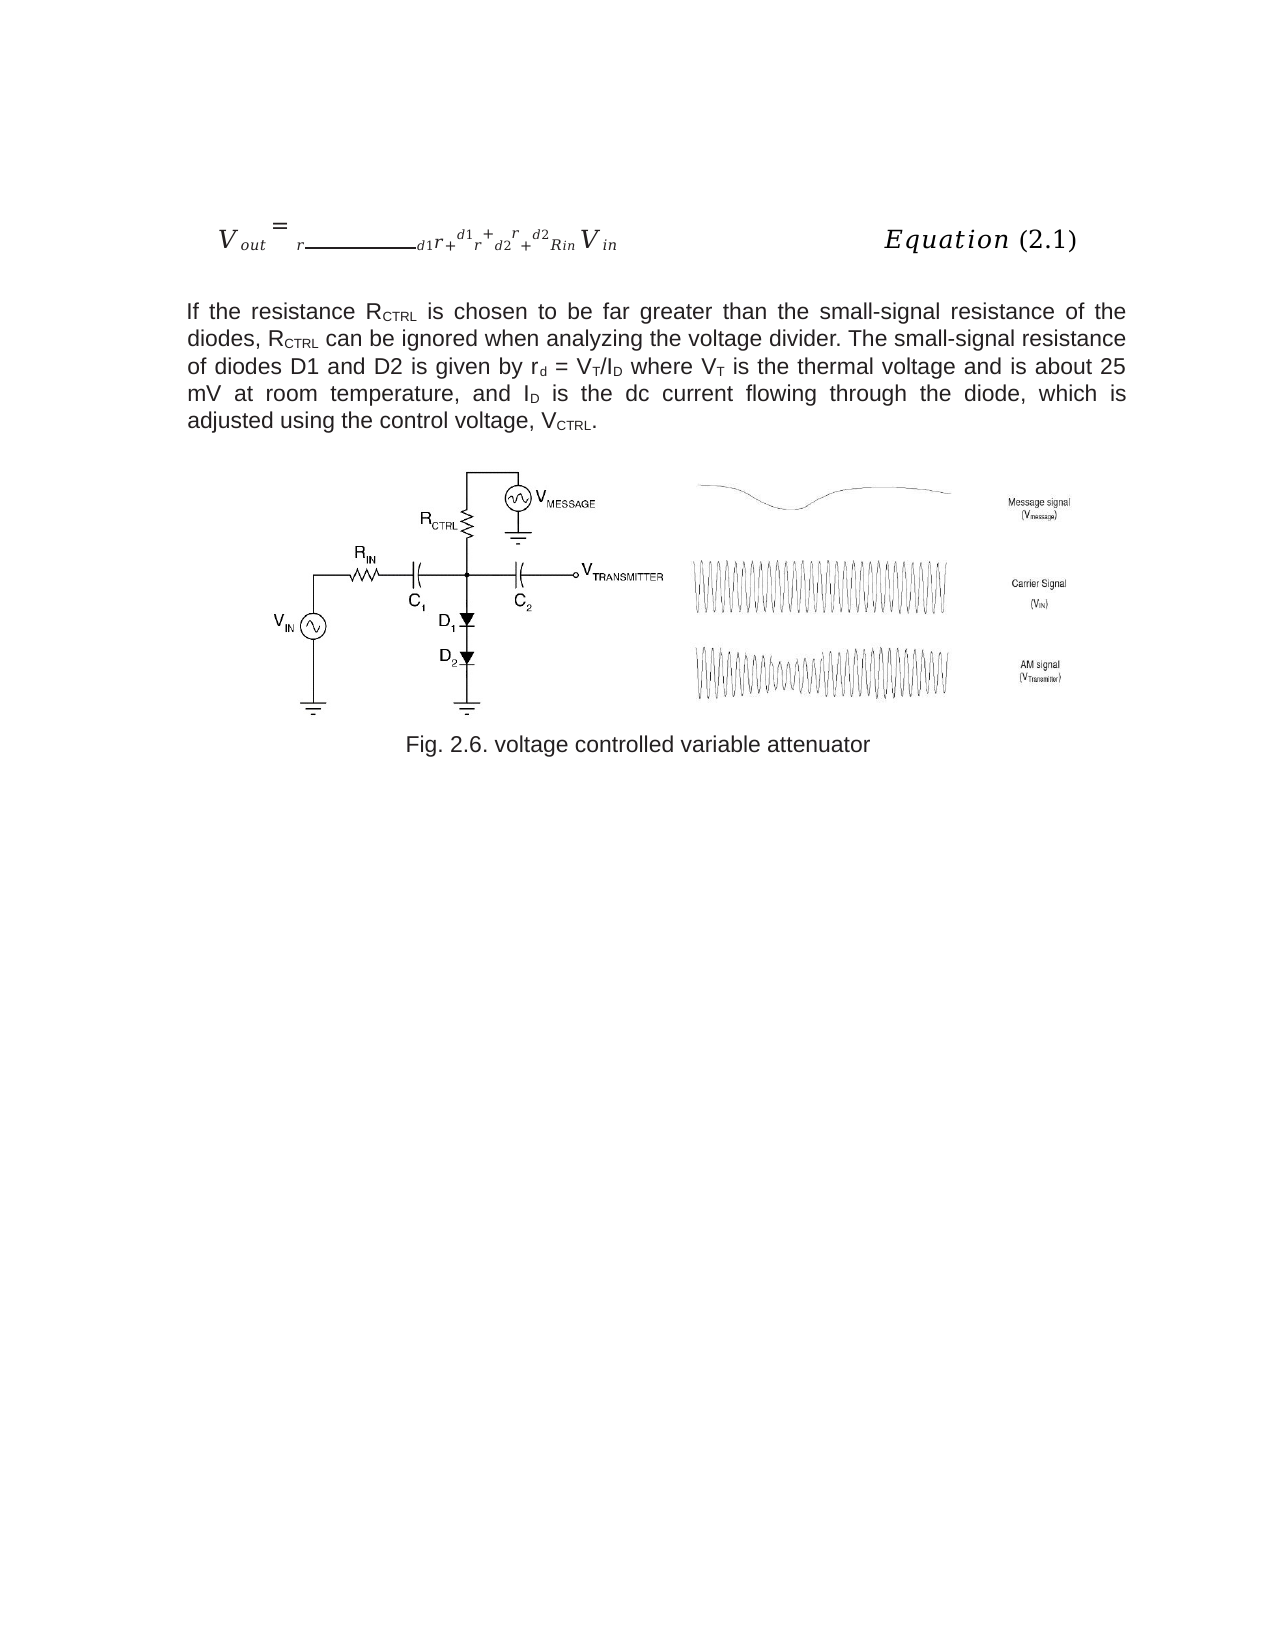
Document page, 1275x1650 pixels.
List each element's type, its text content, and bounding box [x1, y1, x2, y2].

picture [270, 463, 668, 722]
text Fig. 2.6. voltage controlled variable attenuator [146, 731, 1130, 757]
text 𝑉𝑜𝑢𝑡 = 𝑟𝑑1𝑟+𝑑1𝑟+𝑑2𝑟+𝑑2𝑅𝑖𝑛 𝑉𝑖𝑛 𝐸𝑞𝑢𝑎𝑡𝑖𝑜𝑛 (2.1) [136, 210, 1078, 257]
picture [690, 483, 1072, 704]
text If the resistance RCTRL is chosen to be far greater than the small-signal resistance of the diodes, RCTRL can be ignored when analyzing the voltage divider. The small-signal resistance of diodes D1 and D2 is given by rd = VT/ID where VT is the thermal voltage and is about 25 mV at room temperature, and ID is the dc current flowing through the diode, which is adjusted using the control voltage, VCTRL. [186, 298, 1127, 434]
